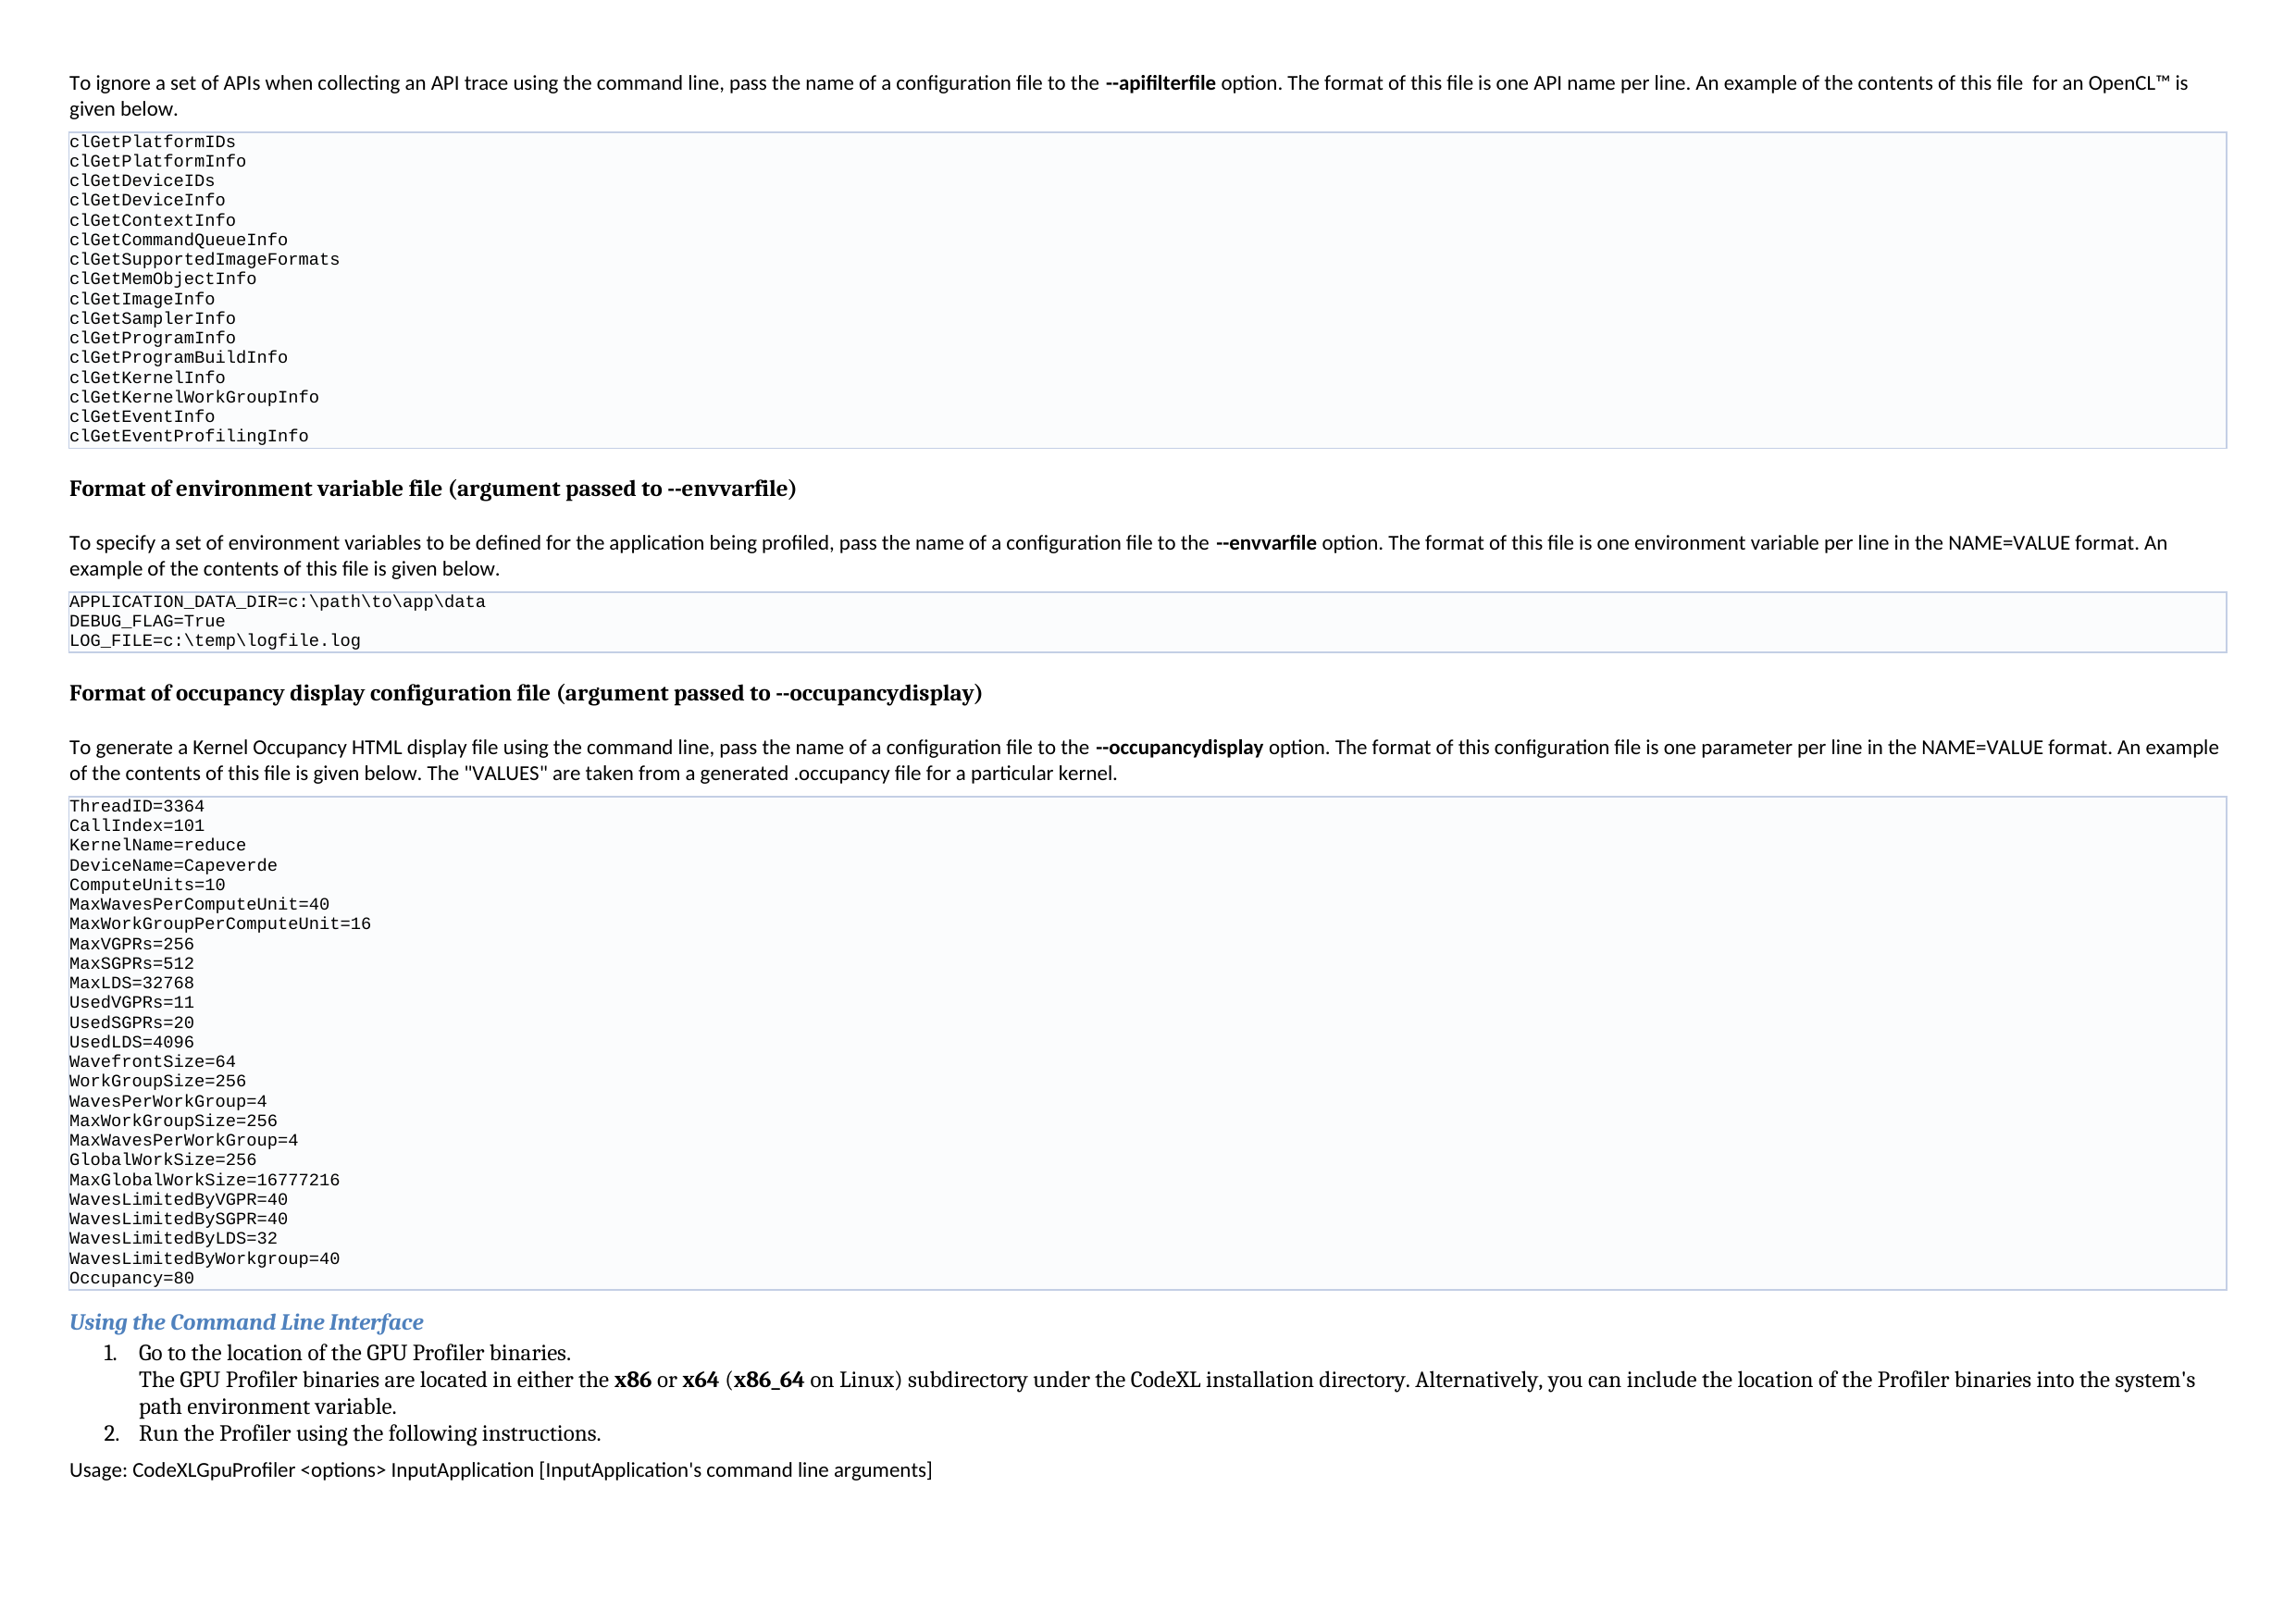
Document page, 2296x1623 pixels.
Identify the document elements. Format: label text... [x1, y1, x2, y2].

text clGetImageInfo [69, 290, 2226, 310]
text ComputeUnits=10 [69, 876, 2226, 896]
text MaxWavesPerComputeUnit=40 [69, 896, 2226, 915]
text clGetPlatformInfo [69, 153, 2226, 172]
text clGetProgramBuildInfo [69, 349, 2226, 368]
text clGetCommandQueueInfo [69, 231, 2226, 251]
text To generate a Kernel Occupancy HTML display file using the command line, pass the name of a configuration file to the --occupancydisplay option. The format of this configuration file is one parameter per line in the NAME=VALUE format. An example of the contents of this file is given below. The "VALUES" are taken from a generated .occupancy file for a particular kernel. [69, 734, 2226, 786]
text MaxWorkGroupSize=256 [69, 1112, 2226, 1132]
text WavesPerWorkGroup=4 [69, 1092, 2226, 1112]
text WavesLimitedByLDS=32 [69, 1230, 2226, 1249]
text MaxGlobalWorkSize=16777216 [69, 1171, 2226, 1191]
text MaxSGPRs=512 [69, 955, 2226, 974]
text clGetSamplerInfo [69, 310, 2226, 329]
text LOG_FILE=c:\temp\logfile.log [69, 631, 2226, 651]
text MaxLDS=32768 [69, 974, 2226, 994]
text clGetContextInfo [69, 211, 2226, 231]
text MaxWorkGroupPerComputeUnit=16 [69, 915, 2226, 935]
text UsedVGPRs=11 [69, 994, 2226, 1013]
list Go to the location of the GPU Profiler binaries. The GPU Profiler binaries are located in either the x86 or x64 (x86_64 on Linux) subdirectory under the CodeXL installation directory. Alternatively, you can include the location of the Profiler binaries into the system's path environment variable. [104, 1340, 2226, 1419]
text Usage: CodeXLGpuProfiler <options> InputApplication [InputApplication's command line arguments] [69, 1456, 2226, 1482]
text WorkGroupSize=256 [69, 1072, 2226, 1092]
text ThreadID=3364 [69, 798, 2226, 817]
text clGetEventInfo [69, 408, 2226, 427]
text APPLICATION_DATA_DIR=c:\path\to\app\data [69, 593, 2226, 613]
text clGetKernelInfo [69, 368, 2226, 389]
text To ignore a set of APIs when collecting an API trace using the command line, pass the name of a configuration file to the --apifilterfile option. The format of this file is one API name per line. An example of the contents of this file for an OpenCL™ is given below. [69, 69, 2226, 121]
text DEBUG_FLAG=True [69, 613, 2226, 631]
text Occupancy=80 [69, 1268, 2226, 1289]
text clGetDeviceInfo [69, 192, 2226, 211]
text WavefrontSize=64 [69, 1053, 2226, 1072]
text MaxVGPRs=256 [69, 935, 2226, 955]
text clGetEventProfilingInfo [69, 427, 2226, 448]
subtitle Using the Command Line Interface [69, 1309, 2226, 1336]
text clGetProgramInfo [69, 329, 2226, 349]
text GlobalWorkSize=256 [69, 1151, 2226, 1171]
text Format of environment variable file (argument passed to --envvarfile) [69, 476, 2226, 502]
text clGetDeviceIDs [69, 172, 2226, 192]
list Run the Profiler using the following instructions. [104, 1419, 2226, 1446]
text MaxWavesPerWorkGroup=4 [69, 1132, 2226, 1151]
text clGetKernelWorkGroupInfo [69, 389, 2226, 408]
text clGetSupportedImageFormats [69, 251, 2226, 270]
text WavesLimitedByVGPR=40 [69, 1191, 2226, 1210]
text UsedLDS=4096 [69, 1034, 2226, 1053]
text clGetMemObjectInfo [69, 270, 2226, 290]
text KernelName=reduce [69, 836, 2226, 856]
text clGetPlatformIDs [69, 133, 2226, 153]
text WavesLimitedBySGPR=40 [69, 1210, 2226, 1230]
text Format of occupancy display configuration file (argument passed to --occupancydisplay) [69, 680, 2226, 707]
text UsedSGPRs=20 [69, 1013, 2226, 1034]
text WavesLimitedByWorkgroup=40 [69, 1249, 2226, 1268]
text To specify a set of environment variables to be defined for the application being profiled, pass the name of a configuration file to the --envvarfile option. The format of this file is one environment variable per line in the NAME=VALUE format. An example of the contents of this file is given below. [69, 529, 2226, 581]
text DeviceName=Capeverde [69, 856, 2226, 876]
text CallIndex=101 [69, 817, 2226, 836]
